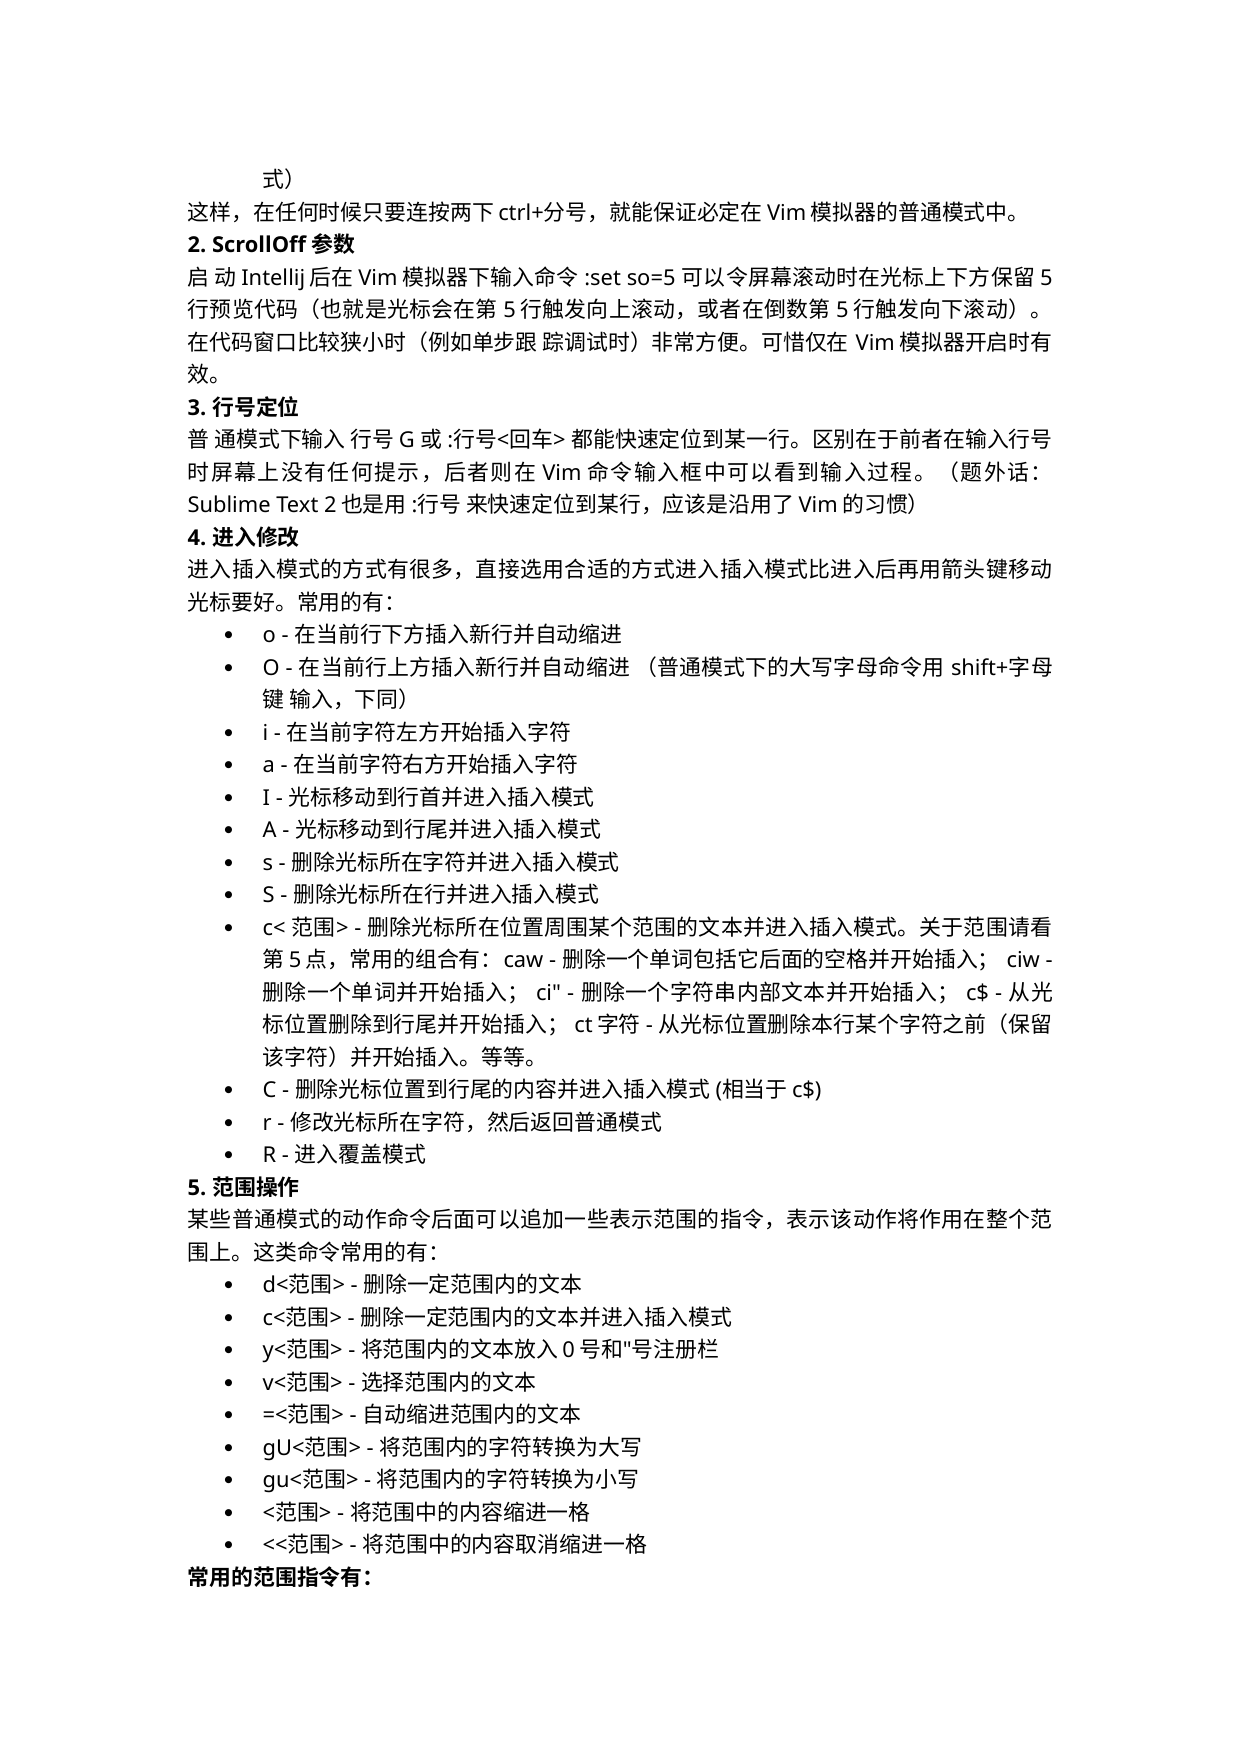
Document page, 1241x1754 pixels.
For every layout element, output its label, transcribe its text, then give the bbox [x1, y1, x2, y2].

text 5. 范围操作 [187, 1169, 1053, 1202]
list =<范围> - 自动缩进范围内的文本 [225, 1397, 1053, 1429]
text 常用的范围指令有： [187, 1559, 1053, 1592]
text 进入插入模式的方式有很多，直接选用合适的方式进入插入模式比进入后再用箭头键移动光标要好。常用的有： [187, 552, 1053, 617]
list R - 进入覆盖模式 [225, 1137, 1053, 1169]
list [225, 162, 1053, 194]
list v<范围> - 选择范围内的文本 [225, 1364, 1053, 1397]
list o - 在当前行下方插入新行并自动缩进 [225, 617, 1053, 649]
list s - 删除光标所在字符并进入插入模式 [225, 844, 1053, 877]
list y<范围> - 将范围内的文本放入0号和"号注册栏 [225, 1332, 1053, 1364]
list gU<范围> - 将范围内的字符转换为大写 [225, 1429, 1053, 1462]
list A - 光标移动到行尾并进入插入模式 [225, 812, 1053, 844]
list c<范围> - 删除一定范围内的文本并进入插入模式 [225, 1299, 1053, 1332]
text 4. 进入修改 [187, 519, 1053, 552]
list <范围> - 将范围中的内容缩进一格 [225, 1494, 1053, 1527]
text 2. ScrollOff 参数 [187, 227, 1053, 259]
list C - 删除光标位置到行尾的内容并进入插入模式 (相当于c$) [225, 1072, 1053, 1104]
text 某些普通模式的动作命令后面可以追加一些表示范围的指令，表示该动作将作用在整个范围上。这类命令常用的有： [187, 1202, 1053, 1267]
list O - 在当前行上方插入新行并自动缩进 （普通模式下的大写字母命令用 shift+字母键 输入，下同） [225, 649, 1053, 714]
text 启 动Intellij后在Vim模拟器下输入命令 :set so=5 可以令屏幕滚动时在光标上下方保留5行预览代码（也就是光标会在第5行触发向上滚动，或者在倒数第5行触发向下滚动）。在代码窗口比较狭小时（例如单步跟 踪调试时）非常方便。可惜仅在Vim模拟器开启时有效。 [187, 259, 1053, 389]
list d<范围> - 删除一定范围内的文本 [225, 1267, 1053, 1299]
list I - 光标移动到行首并进入插入模式 [225, 779, 1053, 812]
text 普 通模式下输入 行号G 或 :行号<回车> 都能快速定位到某一行。区别在于前者在输入行号时屏幕上没有任何提示，后者则在Vim命令输入框中可以看到输入过程。（题外话：Sublime Text 2也是用 :行号 来快速定位到某行，应该是沿用了Vim的习惯） [187, 422, 1053, 519]
list S - 删除光标所在行并进入插入模式 [225, 877, 1053, 909]
list i - 在当前字符左方开始插入字符 [225, 714, 1053, 747]
list r - 修改光标所在字符，然后返回普通模式 [225, 1104, 1053, 1137]
text 3. 行号定位 [187, 389, 1053, 422]
list <<范围> - 将范围中的内容取消缩进一格 [225, 1527, 1053, 1559]
list c< 范围> - 删除光标所在位置周围某个范围的文本并进入插入模式。关于范围请看第5点，常用的组合有：caw - 删除一个单词包括它后面的空格并开始插入； ciw - 删除一个单词并开始插入； ci" - 删除一个字符串内部文本并开始插入； c$ - 从光标位置删除到行尾并开始插入； ct字符 - 从光标位置删除本行某个字符之前（保留该字符）并开始插入。等等。 [225, 909, 1053, 1072]
text 这样，在任何时候只要连按两下ctrl+分号，就能保证必定在Vim模拟器的普通模式中。 [187, 194, 1053, 227]
list a - 在当前字符右方开始插入字符 [225, 747, 1053, 779]
list gu<范围> - 将范围内的字符转换为小写 [225, 1462, 1053, 1494]
